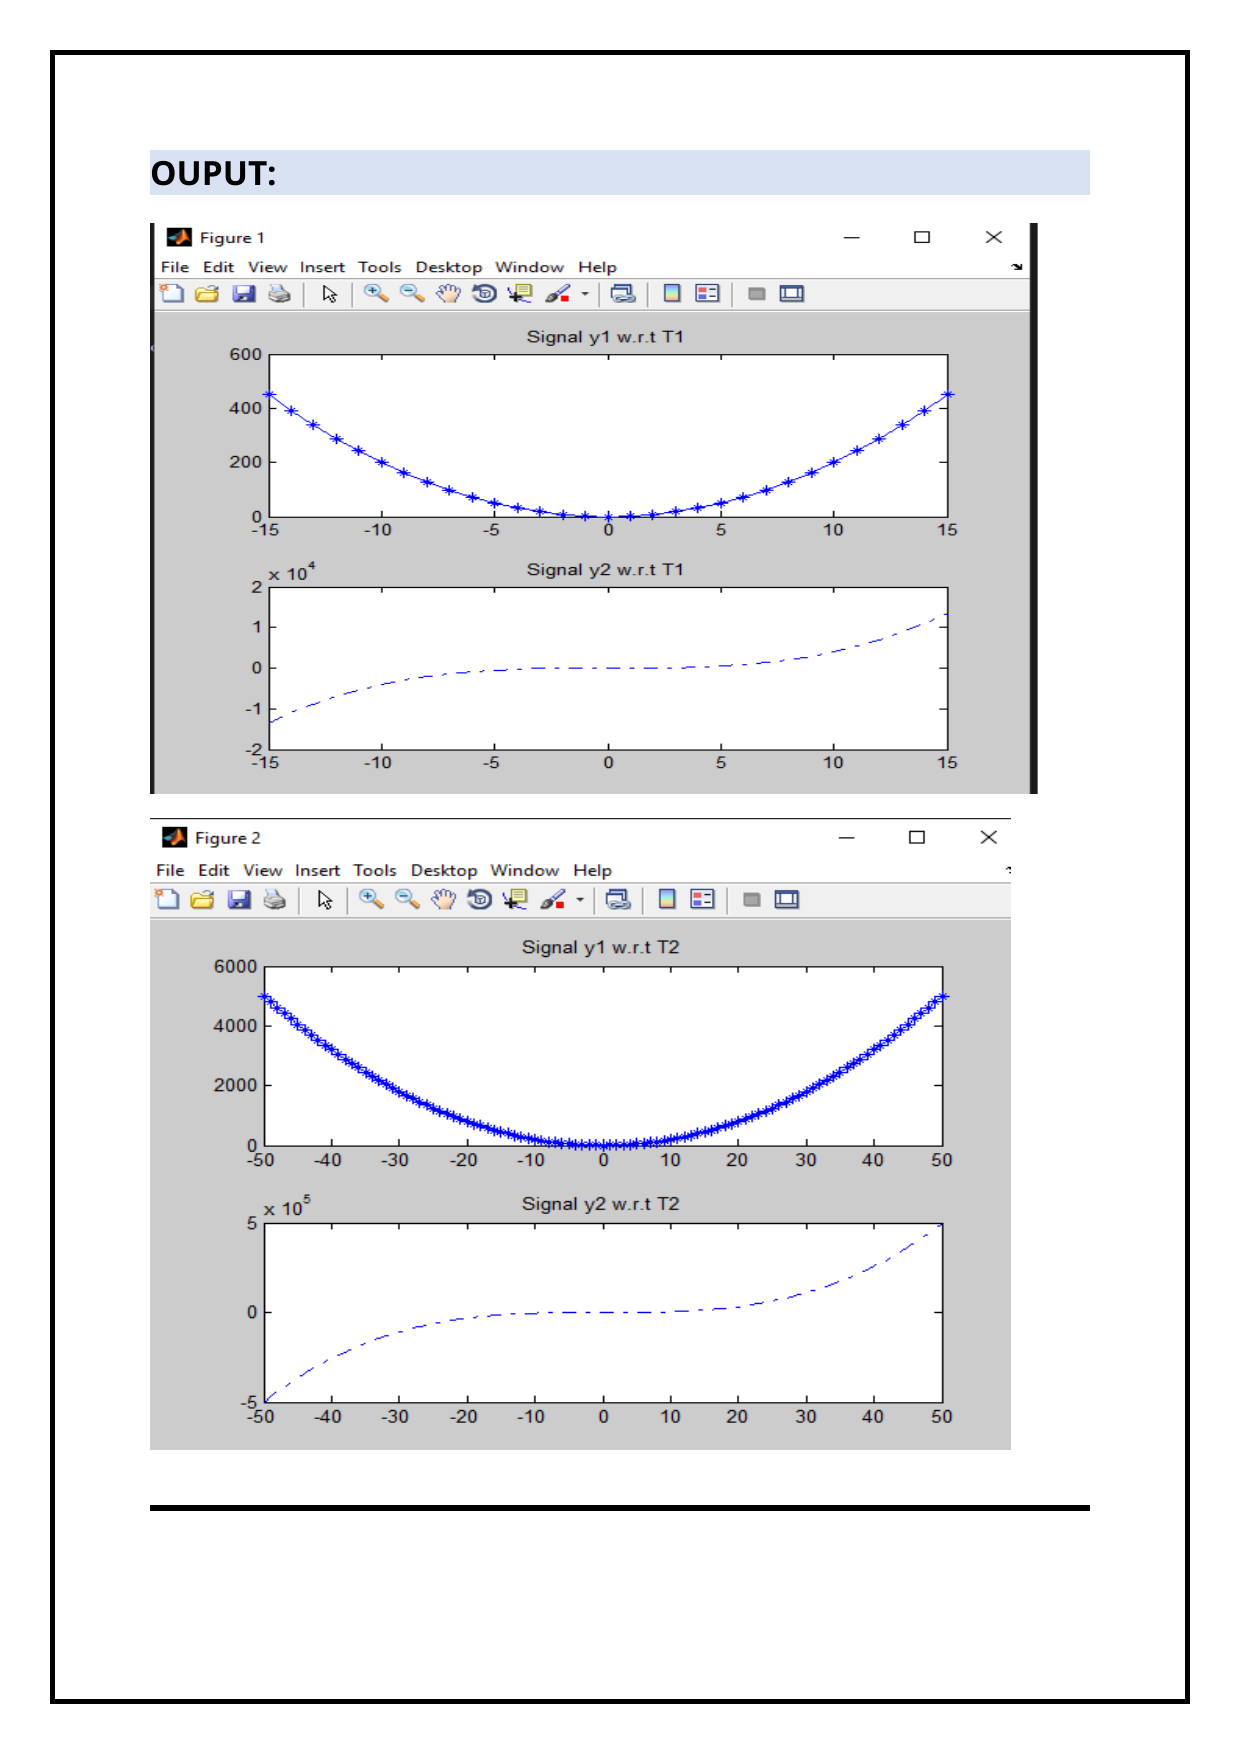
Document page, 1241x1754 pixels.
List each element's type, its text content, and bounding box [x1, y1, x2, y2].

picture [150, 818, 1011, 1450]
picture [150, 223, 1038, 794]
text OUPUT: [150, 150, 1090, 195]
